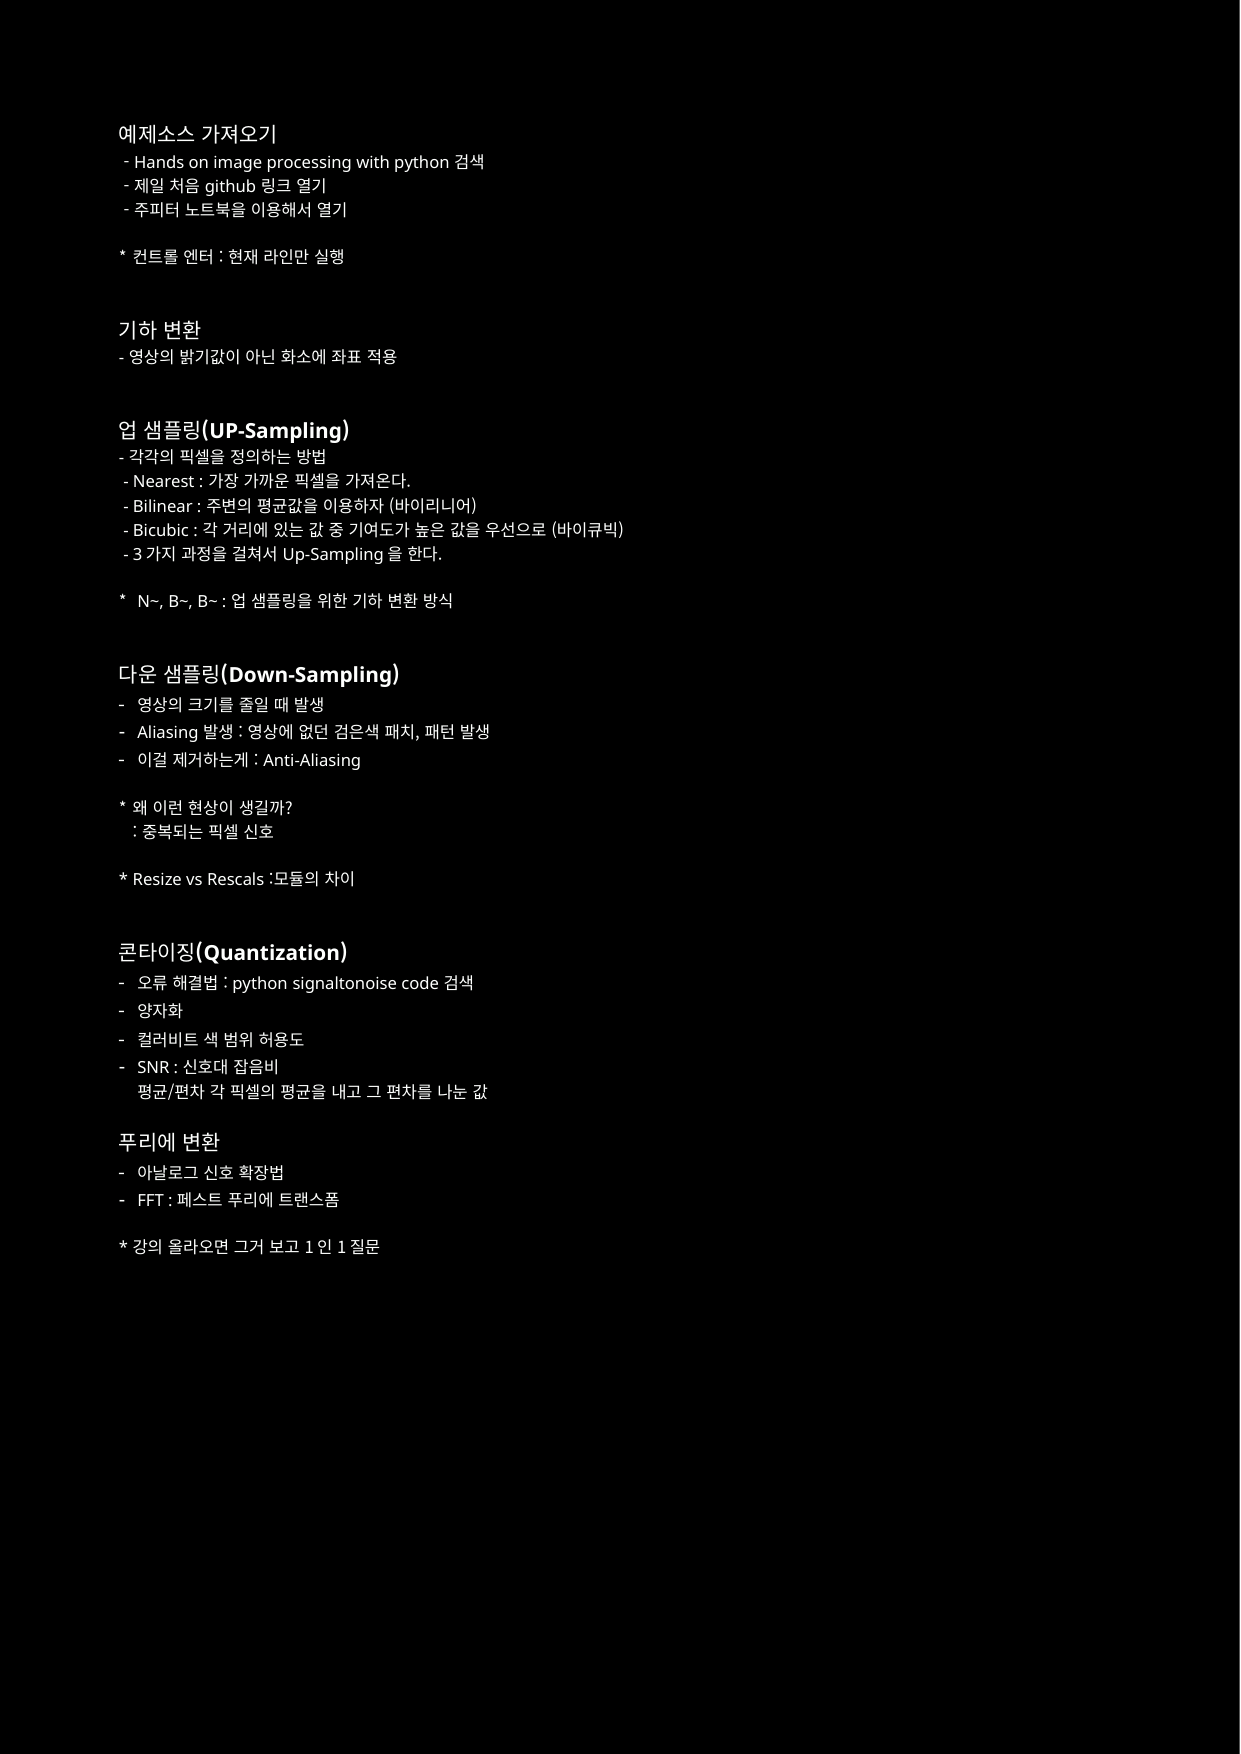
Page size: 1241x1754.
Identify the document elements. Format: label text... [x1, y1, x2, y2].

text 업 샘플링(UP-Sampling) [119, 414, 1121, 444]
text 콘타이징(Quantization) [119, 936, 1121, 966]
text - Hands on image processing with python 검색 [119, 149, 1121, 173]
text 푸리에 변환 [119, 1126, 1121, 1156]
list 왜 이런 현상이 생길까? : 중복되는 픽셀 신호 [119, 795, 1121, 843]
list FFT : 페스트 푸리에 트랜스폼 [119, 1185, 1121, 1212]
list SNR : 신호대 잡음비 평균/편차 각 픽셀의 평균을 내고 그 편차를 나눈 값 [119, 1052, 1121, 1103]
list 이걸 제거하는게 : Anti-Aliasing [119, 744, 1121, 772]
list Resize vs Rescals :모듈의 차이 [119, 866, 1121, 891]
text - 각각의 픽셀을 정의하는 방법 [119, 444, 1121, 468]
text - Bicubic : 각 거리에 있는 값 중 기여도가 높은 값을 우선으로 (바이큐빅) [119, 517, 1121, 541]
list 아날로그 신호 확장법 [119, 1156, 1121, 1185]
text - Bilinear : 주변의 평균값을 이용하자 (바이리니어) [119, 493, 1121, 517]
text - 영상의 밝기값이 아닌 화소에 좌표 적용 [119, 344, 1121, 368]
list 컬러비트 색 범위 허용도 [119, 1023, 1121, 1052]
text - 제일 처음 github 링크 열기 [119, 173, 1121, 197]
list 양자화 [119, 995, 1121, 1023]
text - Nearest : 가장 가까운 픽셀을 가져온다. [119, 468, 1121, 493]
text 다운 샘플링(Down-Sampling) [119, 658, 1121, 688]
list 영상의 크기를 줄일 때 발생 [119, 688, 1121, 717]
list 오류 해결법 : python signaltonoise code 검색 [119, 966, 1121, 995]
list Aliasing 발생 : 영상에 없던 검은색 패치, 패턴 발생 [119, 717, 1121, 744]
text - 주피터 노트북을 이용해서 열기 [119, 197, 1121, 222]
text 예제소스 가져오기 [119, 119, 1121, 149]
text 기하 변환 [119, 314, 1121, 344]
list N~, B~, B~ : 업 샘플링을 위한 기하 변환 방식 [119, 588, 1121, 612]
text * 강의 올라오면 그거 보고 1인 1질문 [119, 1234, 1121, 1259]
text - 3가지 과정을 걸쳐서 Up-Sampling을 한다. [119, 541, 1121, 566]
list 컨트롤 엔터 : 현재 라인만 실행 [119, 244, 1121, 268]
